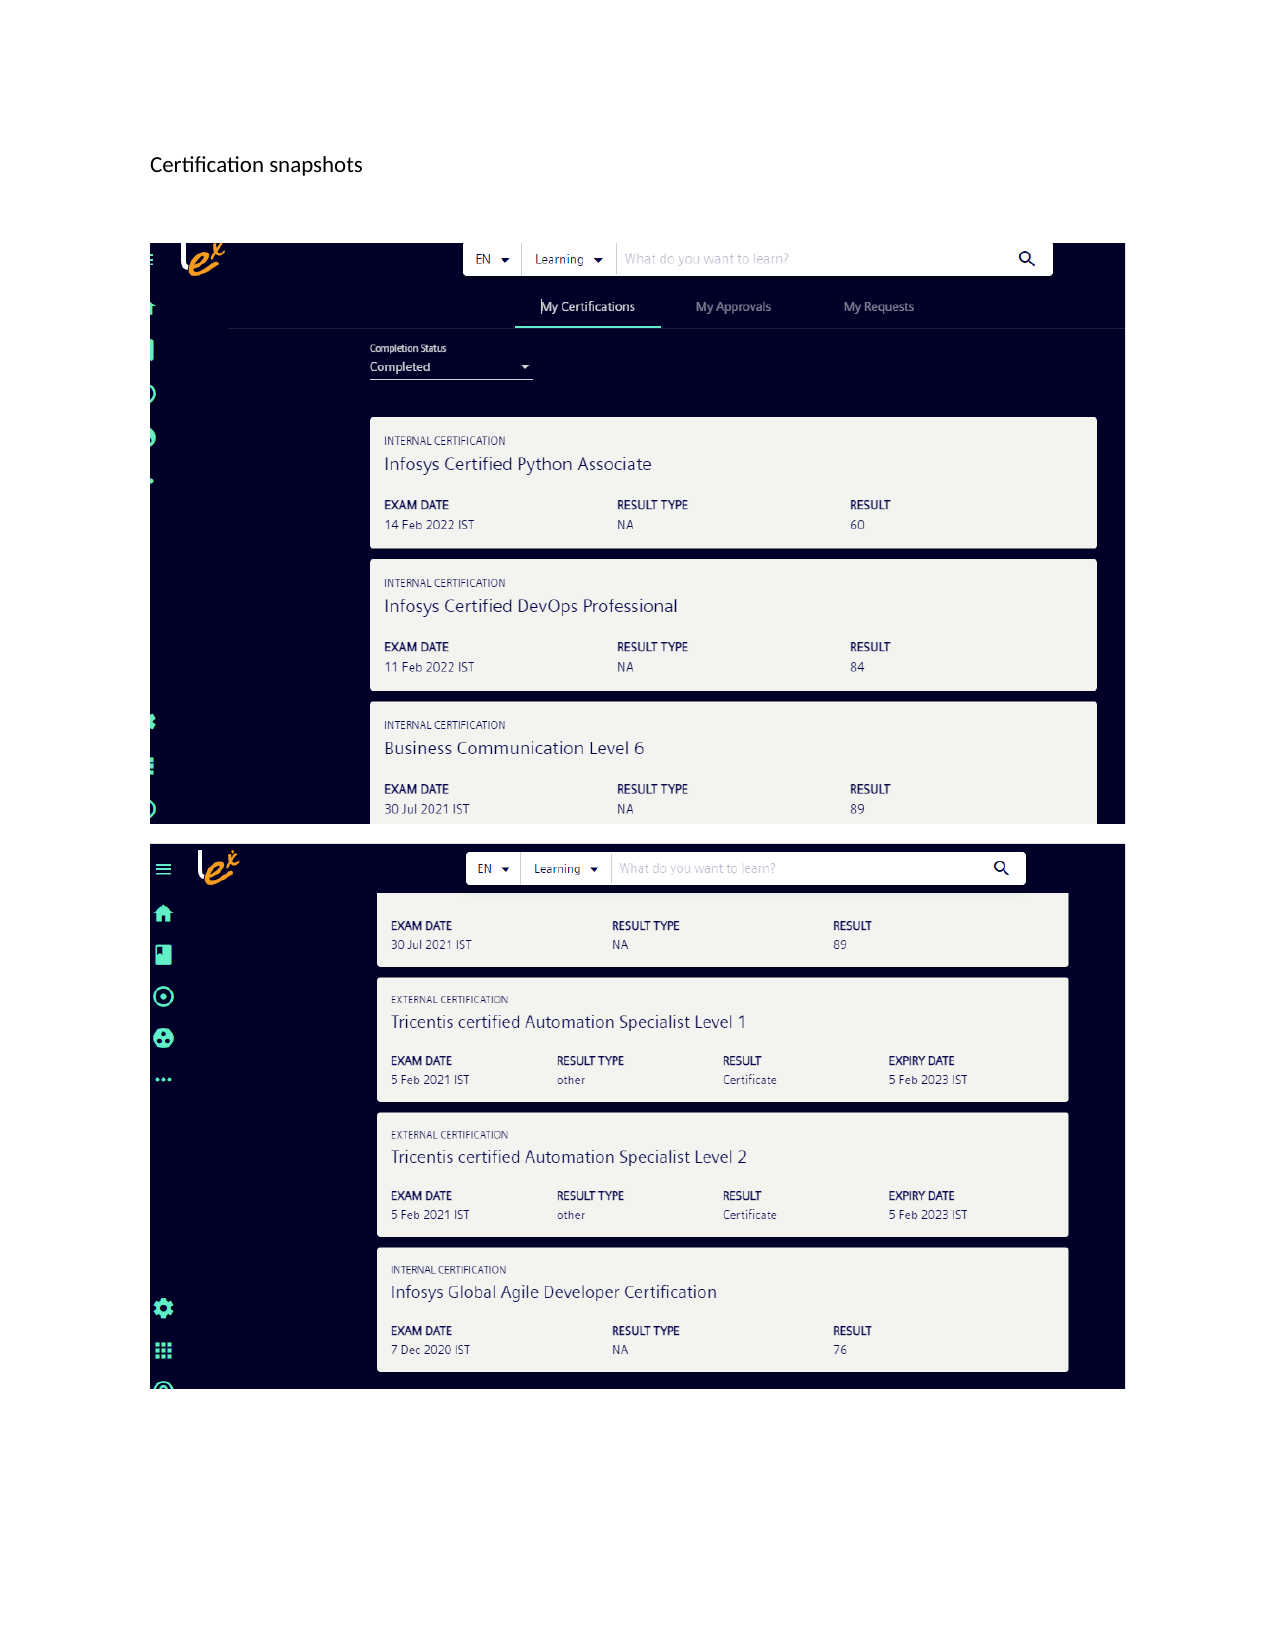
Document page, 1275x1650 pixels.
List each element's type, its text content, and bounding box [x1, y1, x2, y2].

text Certification snapshots [150, 150, 1125, 178]
picture [150, 842, 1125, 1389]
picture [150, 243, 1125, 824]
